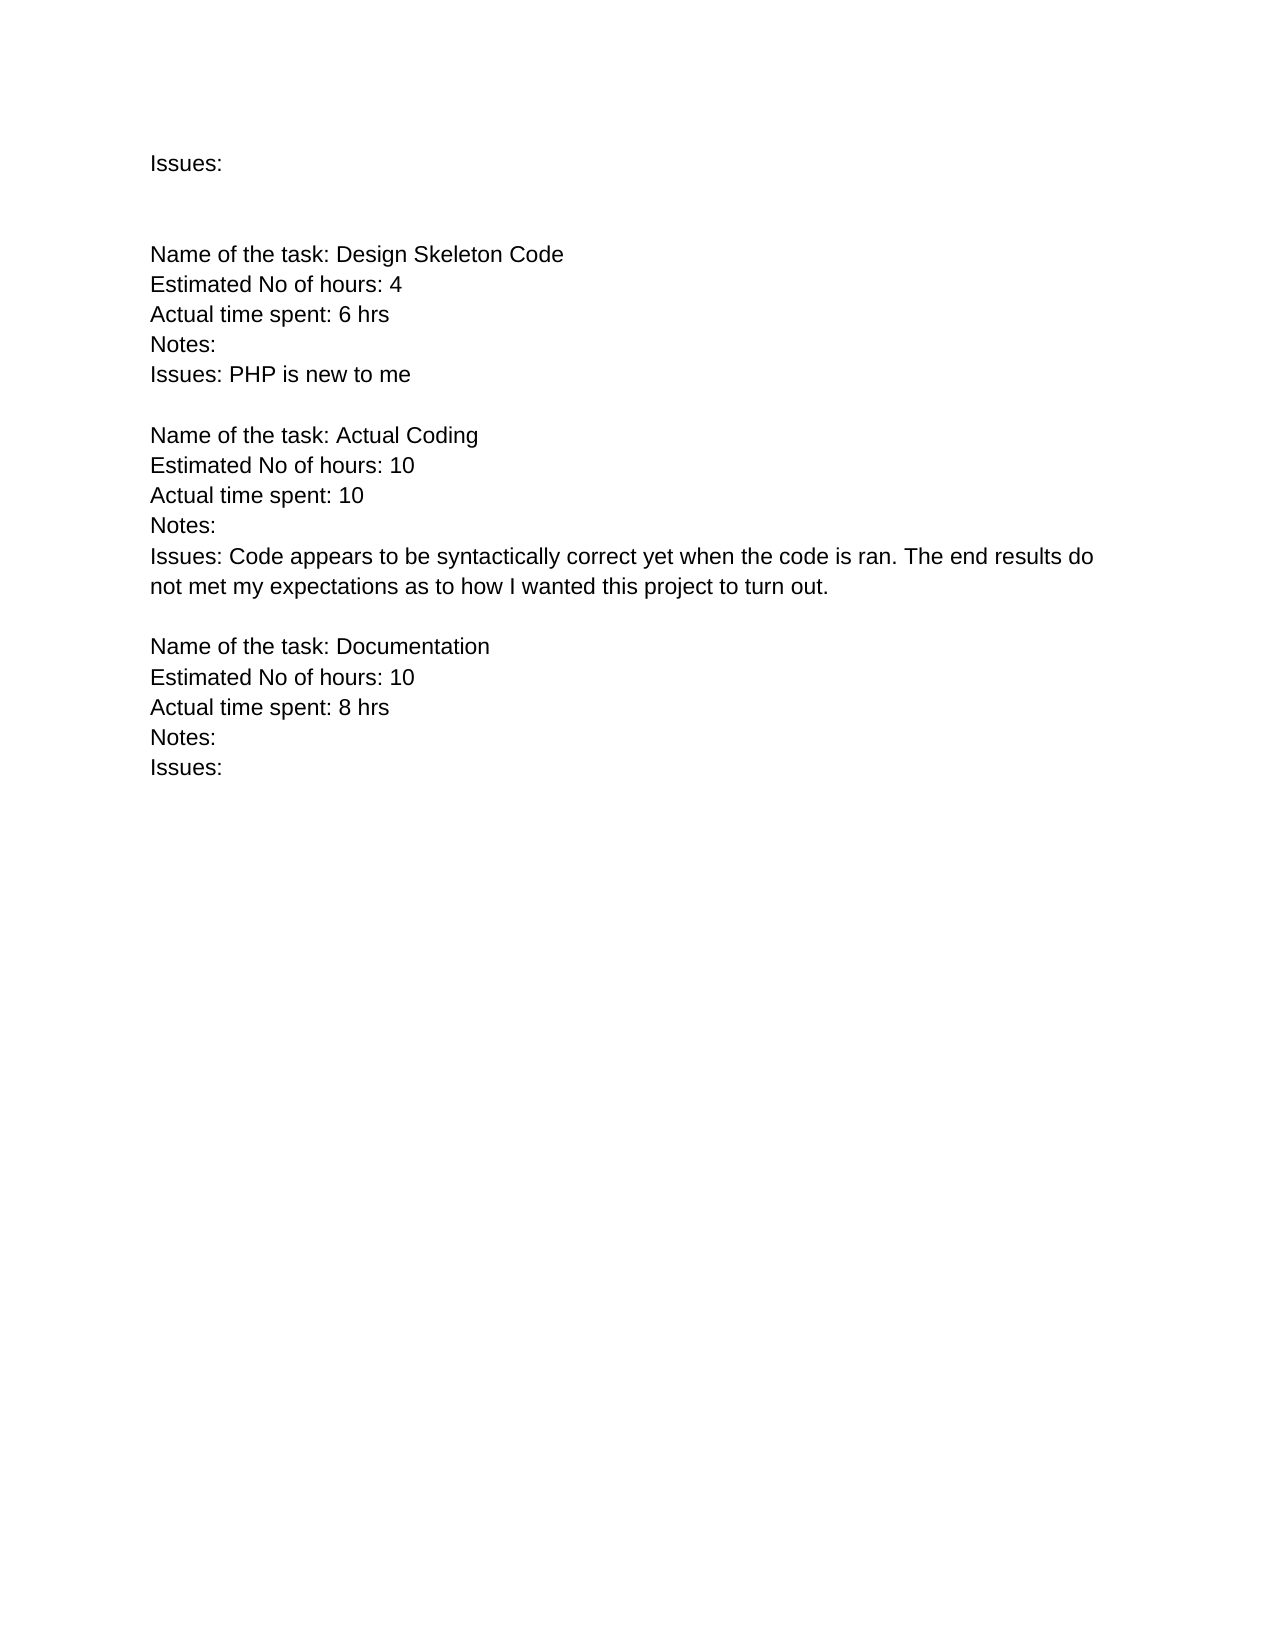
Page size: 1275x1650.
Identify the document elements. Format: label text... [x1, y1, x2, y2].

text Estimated No of hours: 4 [150, 271, 1125, 297]
text Issues: [150, 150, 1125, 176]
text Issues: [150, 754, 1125, 781]
text Actual time spent: 6 hrs [150, 301, 1125, 327]
text Estimated No of hours: 10 [150, 663, 1125, 690]
text Name of the task: Design Skeleton Code [150, 241, 1125, 267]
text Notes: [150, 724, 1125, 750]
text Issues: Code appears to be syntactically correct yet when the code is ran. The end results do not met my expectations as to how I wanted this project to turn out. [150, 543, 1125, 599]
text Actual time spent: 8 hrs [150, 694, 1125, 720]
text Name of the task: Documentation [150, 633, 1125, 660]
text Actual time spent: 10 [150, 482, 1125, 509]
text Notes: [150, 512, 1125, 539]
text Notes: [150, 331, 1125, 358]
text Issues: PHP is new to me [150, 361, 1125, 388]
text Name of the task: Actual Coding [150, 422, 1125, 448]
text Estimated No of hours: 10 [150, 452, 1125, 478]
